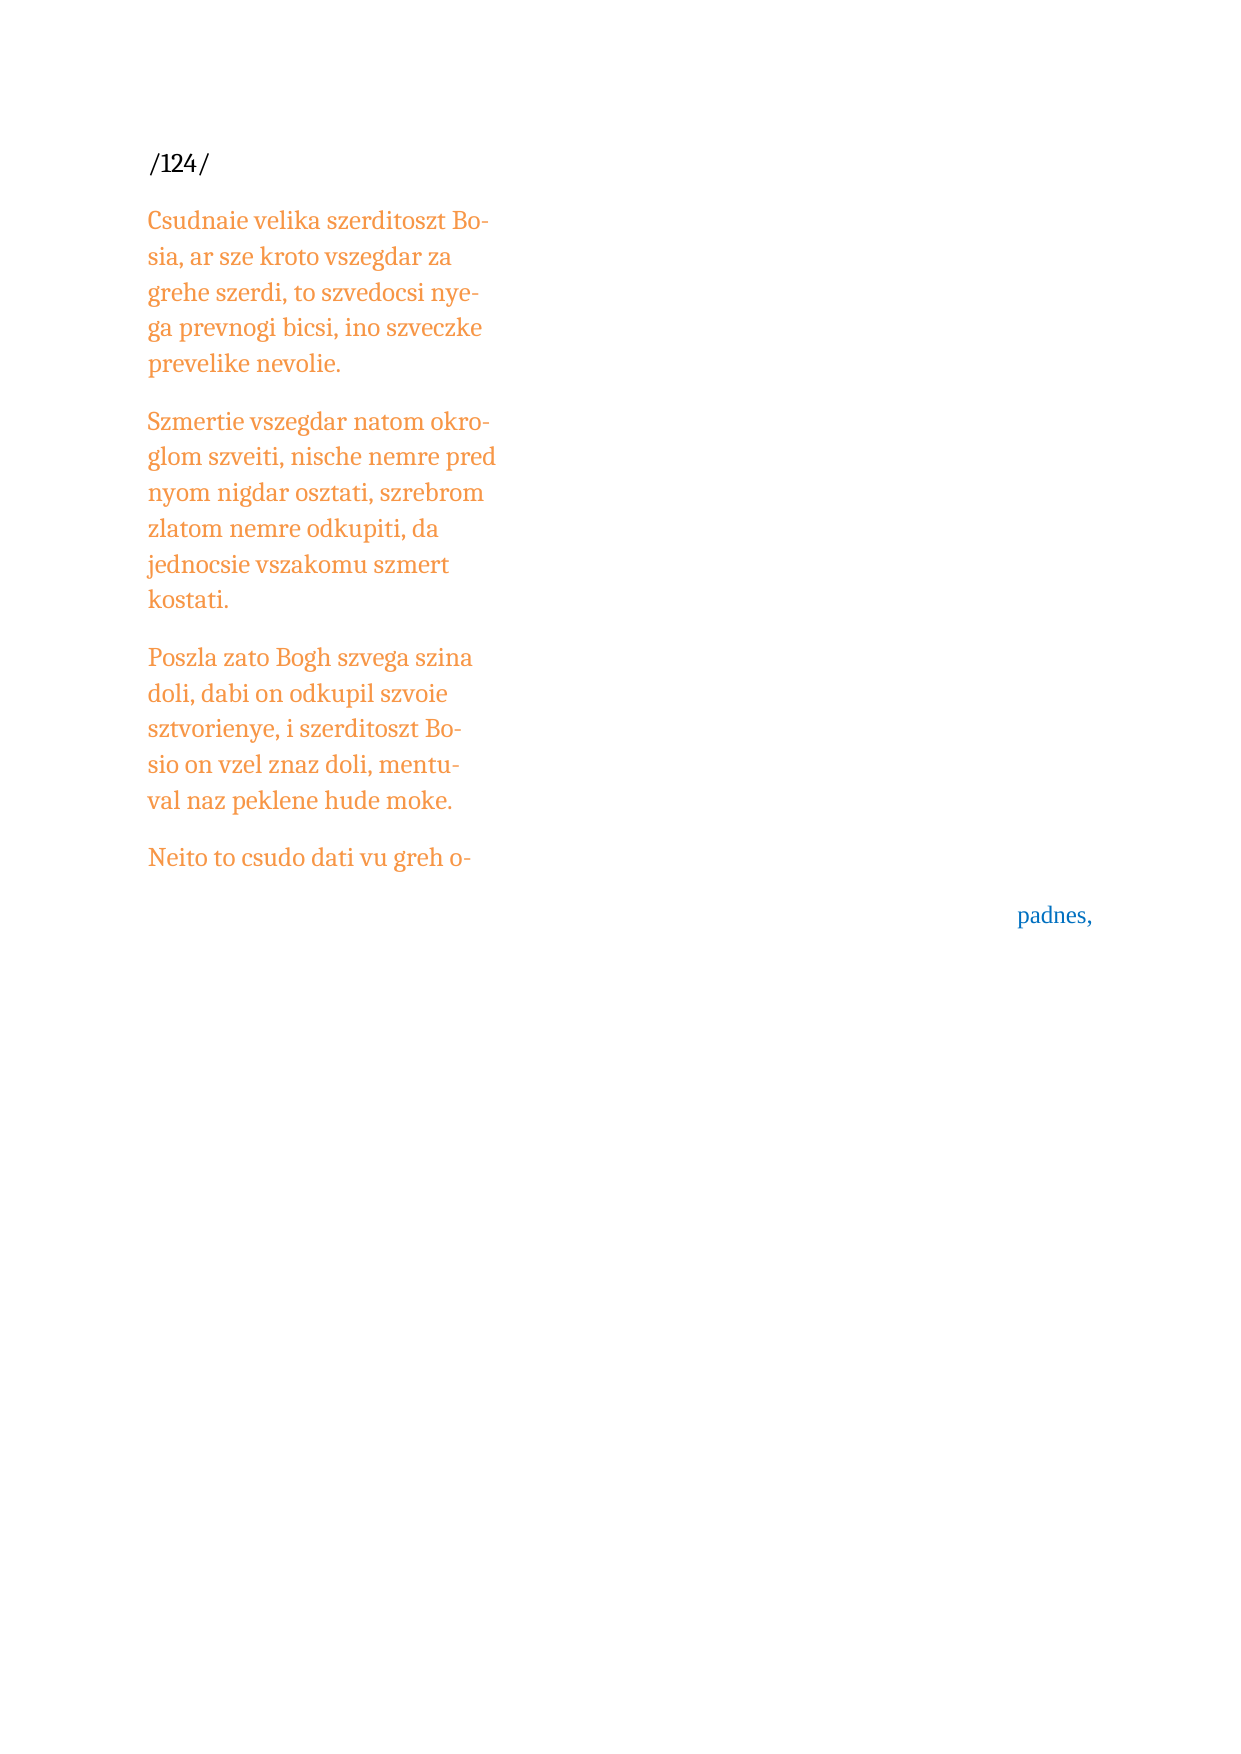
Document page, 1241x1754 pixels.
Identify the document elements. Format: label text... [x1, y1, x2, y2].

text Csudnaie velika szerditoszt Bo- sia, ar sze kroto vszegdar za grehe szerdi, to szvedocsi nye- ga prevnogi bicsi, ino szveczke prevelike nevolie. [148, 205, 1093, 379]
text Poszla zato Bogh szvega szina doli, dabi on odkupil szvoie sztvorienye, i szerditoszt Bo- sio on vzel znaz doli, mentu- val naz peklene hude moke. [148, 642, 1093, 816]
text /124/ [148, 148, 1093, 179]
text padnes, [148, 900, 1093, 929]
text Neito to csudo dati vu greh o- [148, 842, 1093, 874]
text Szmertie vszegdar natom okro- glom szveiti, nische nemre pred nyom nigdar osztati, szrebrom zlatom nemre odkupiti, da jednocsie vszakomu szmert kostati. [148, 406, 1093, 616]
